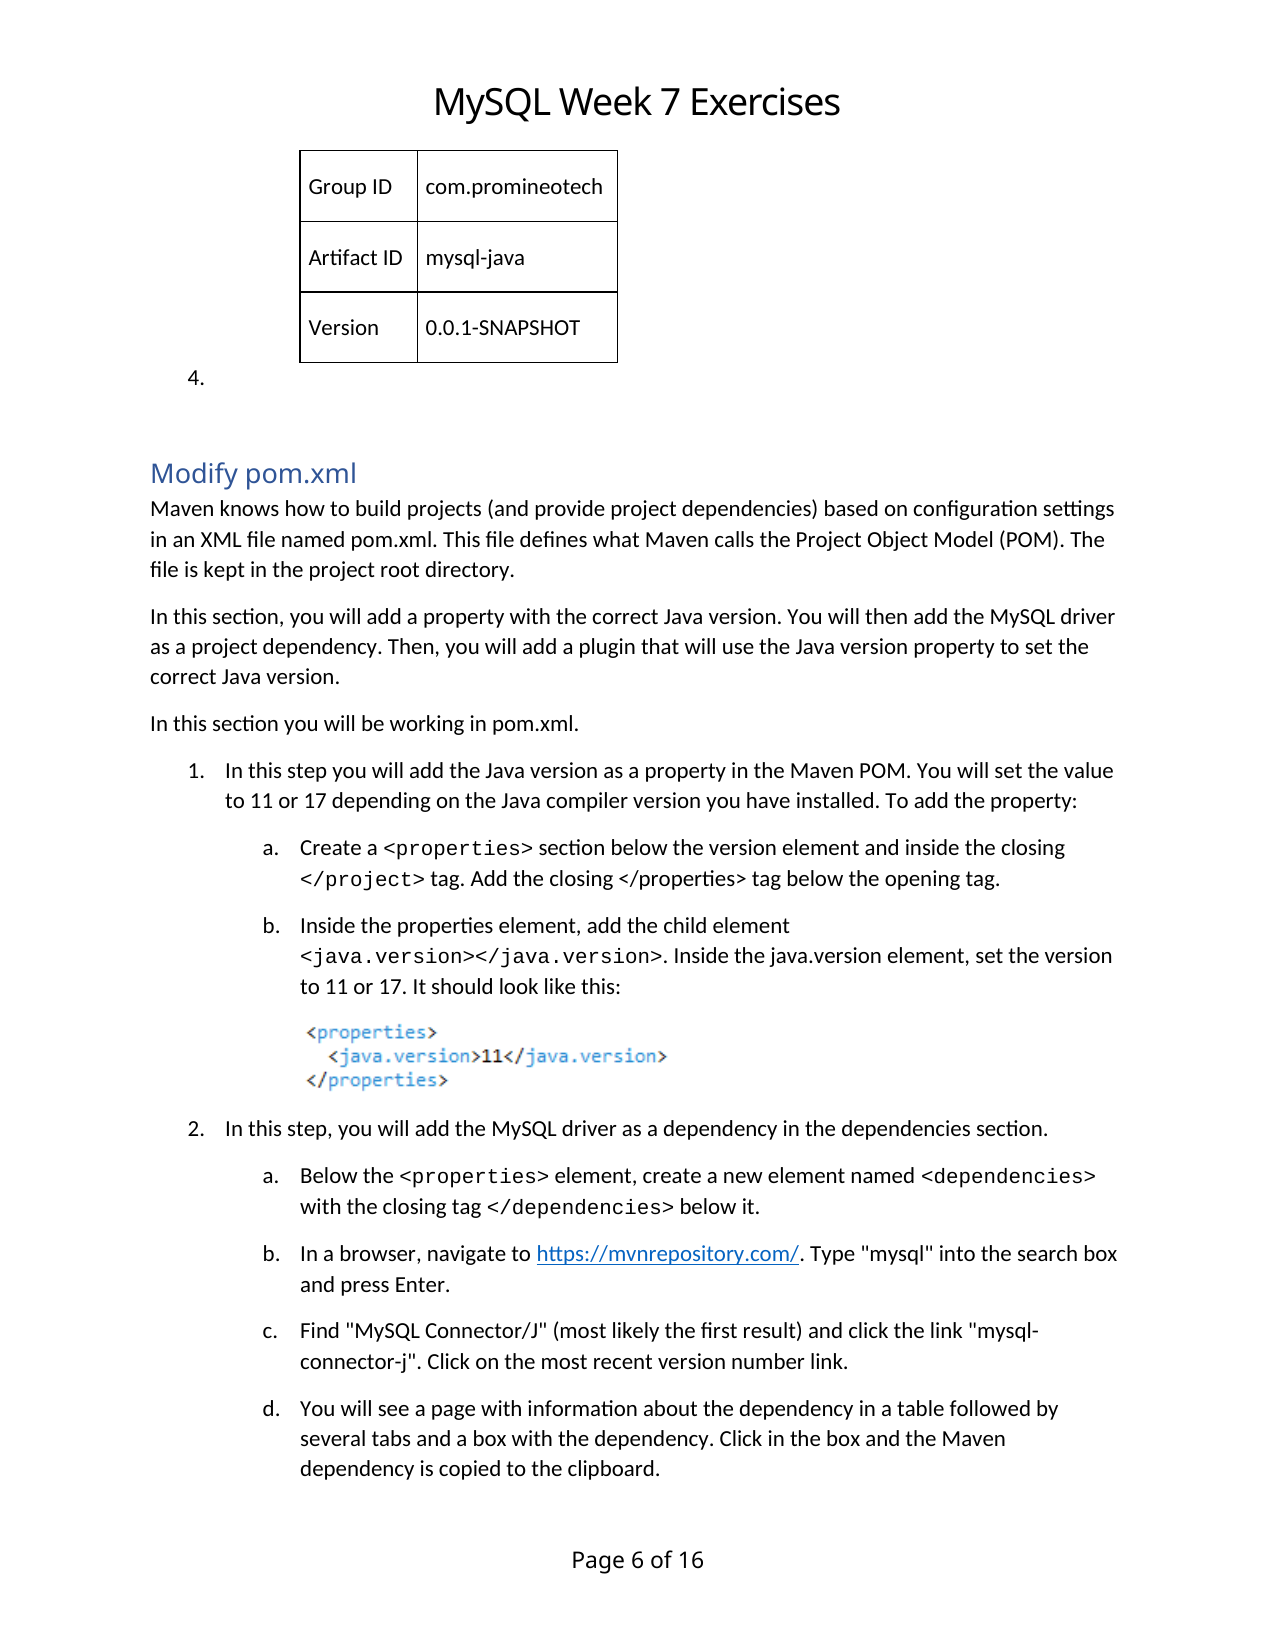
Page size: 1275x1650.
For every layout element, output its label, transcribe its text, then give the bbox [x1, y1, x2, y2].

list Inside the properties element, add the child element <java.version></java.version>. Inside the java.version element, set the version to 11 or 17. It should look like this: [262, 911, 1125, 1000]
table_cell com.promineotech [418, 151, 617, 221]
list Below the <properties> element, create a new element named <dependencies> with the closing tag </dependencies> below it. [262, 1161, 1125, 1221]
list In this step, you will add the MySQL driver as a dependency in the dependencies section. [187, 1114, 1125, 1142]
picture [300, 1019, 674, 1096]
list Find "MySQL Connector/J" (most likely the first result) and click the link "mysql-connector-j". Click on the most recent version number link. [262, 1317, 1125, 1375]
list You will see a page with information about the dependency in a table followed by several tabs and a box with the dependency. Click in the box and the Maven dependency is copied to the clipboard. [262, 1394, 1125, 1482]
list Create a <properties> section below the version element and inside the closing </project> tag. Add the closing </properties> tag below the opening tag. [262, 833, 1125, 892]
table_cell 0.0.1-SNAPSHOT [418, 293, 617, 362]
table_cell mysql-java [418, 222, 617, 291]
subtitle Modify pom.xml [150, 455, 1125, 492]
table_cell Version [301, 293, 417, 362]
list In a browser, navigate to https://mvnrepository.com/. Type "mysql" into the search box and press Enter. [262, 1239, 1125, 1298]
text Maven knows how to build projects (and provide project dependencies) based on configuration settings in an XML file named pom.xml. This file defines what Maven calls the Project Object Model (POM). The file is kept in the project root directory. [150, 494, 1125, 583]
text In this section you will be working in pom.xml. [150, 709, 1125, 737]
list In this step you will add the Java version as a property in the Maven POM. You will set the value to 11 or 17 depending on the Java compiler version you have installed. To add the property: [187, 756, 1125, 814]
table_cell Group ID [301, 151, 417, 221]
table_cell Artifact ID [301, 222, 417, 291]
text In this section, you will add a property with the correct Java version. You will then add the MySQL driver as a project dependency. Then, you will add a plugin that will use the Java version property to set the correct Java version. [150, 602, 1125, 690]
